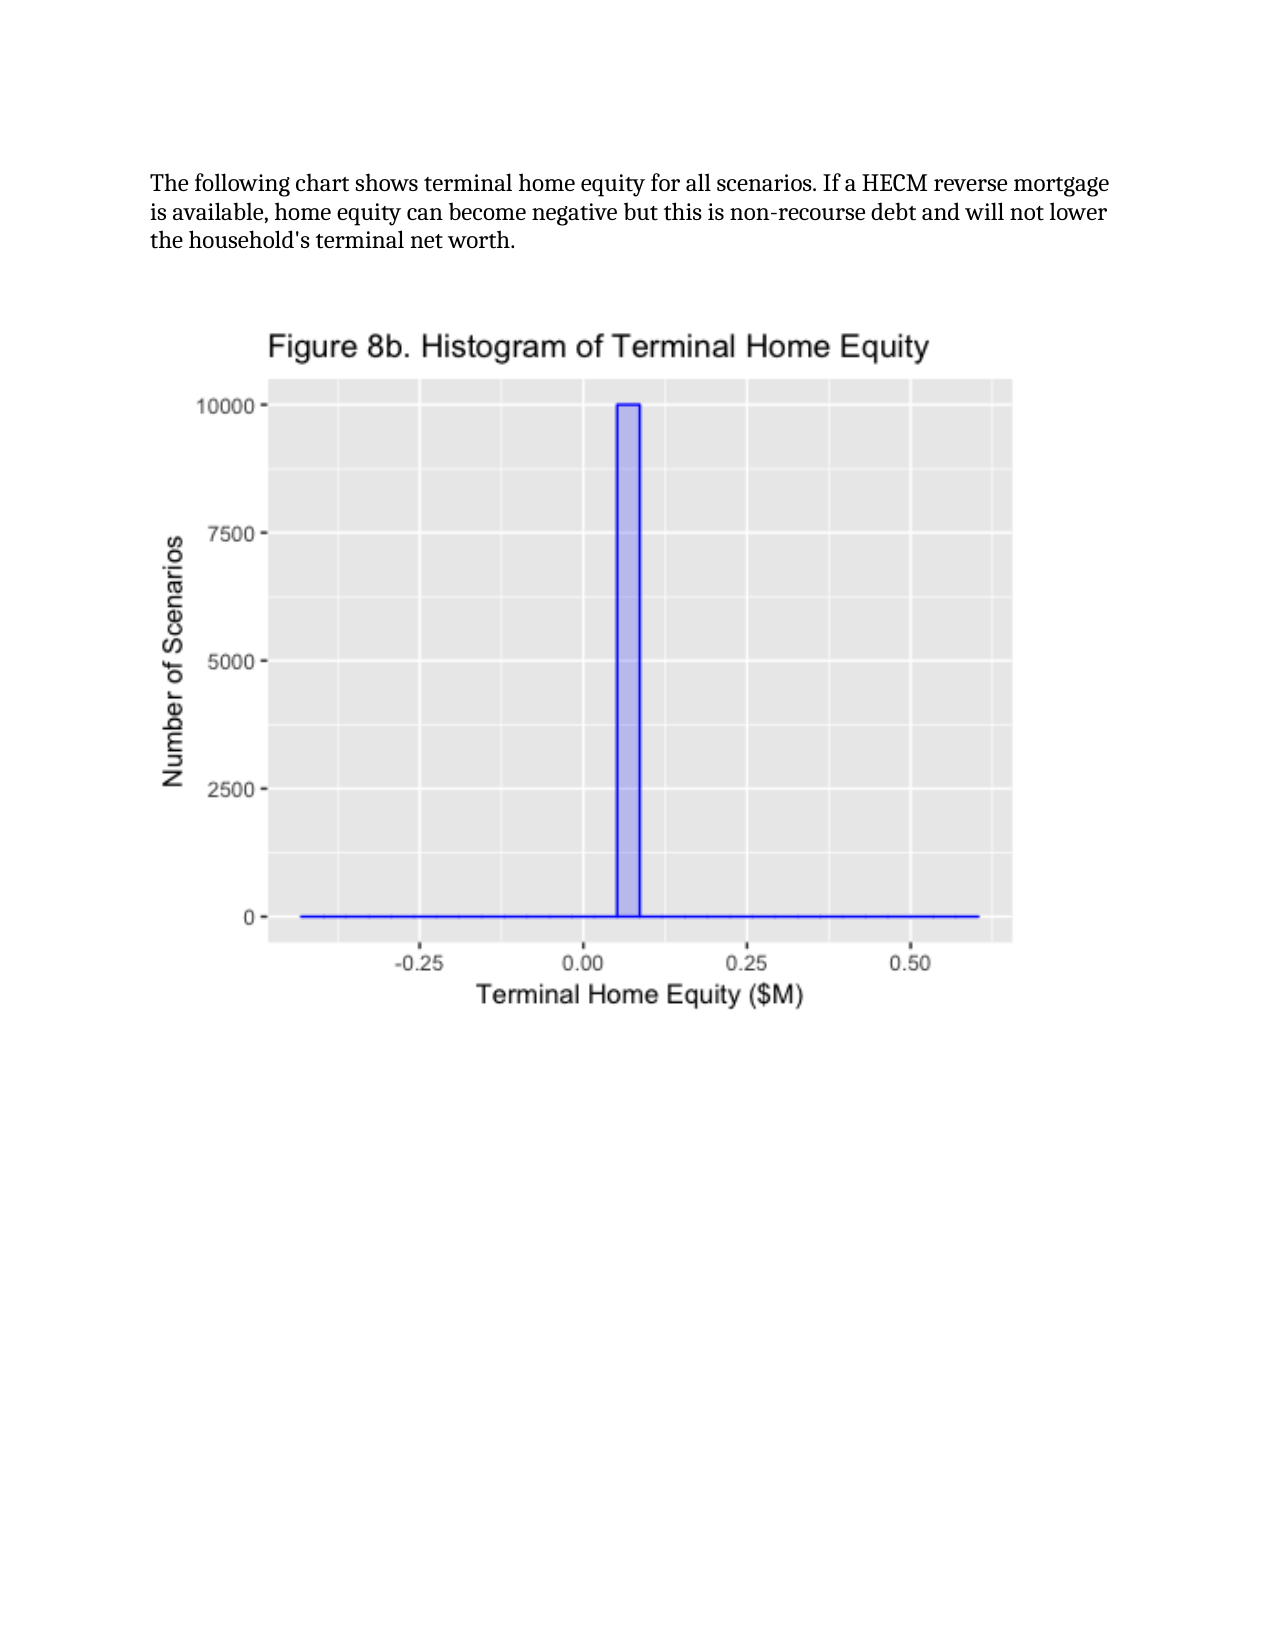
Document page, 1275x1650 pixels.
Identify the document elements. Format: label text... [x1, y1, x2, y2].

text The following chart shows terminal home equity for all scenarios. If a HECM reverse mortgage is available, home equity can become negative but this is non-recourse debt and will not lower the household's terminal net worth. [150, 169, 1125, 255]
picture [150, 321, 1025, 1022]
